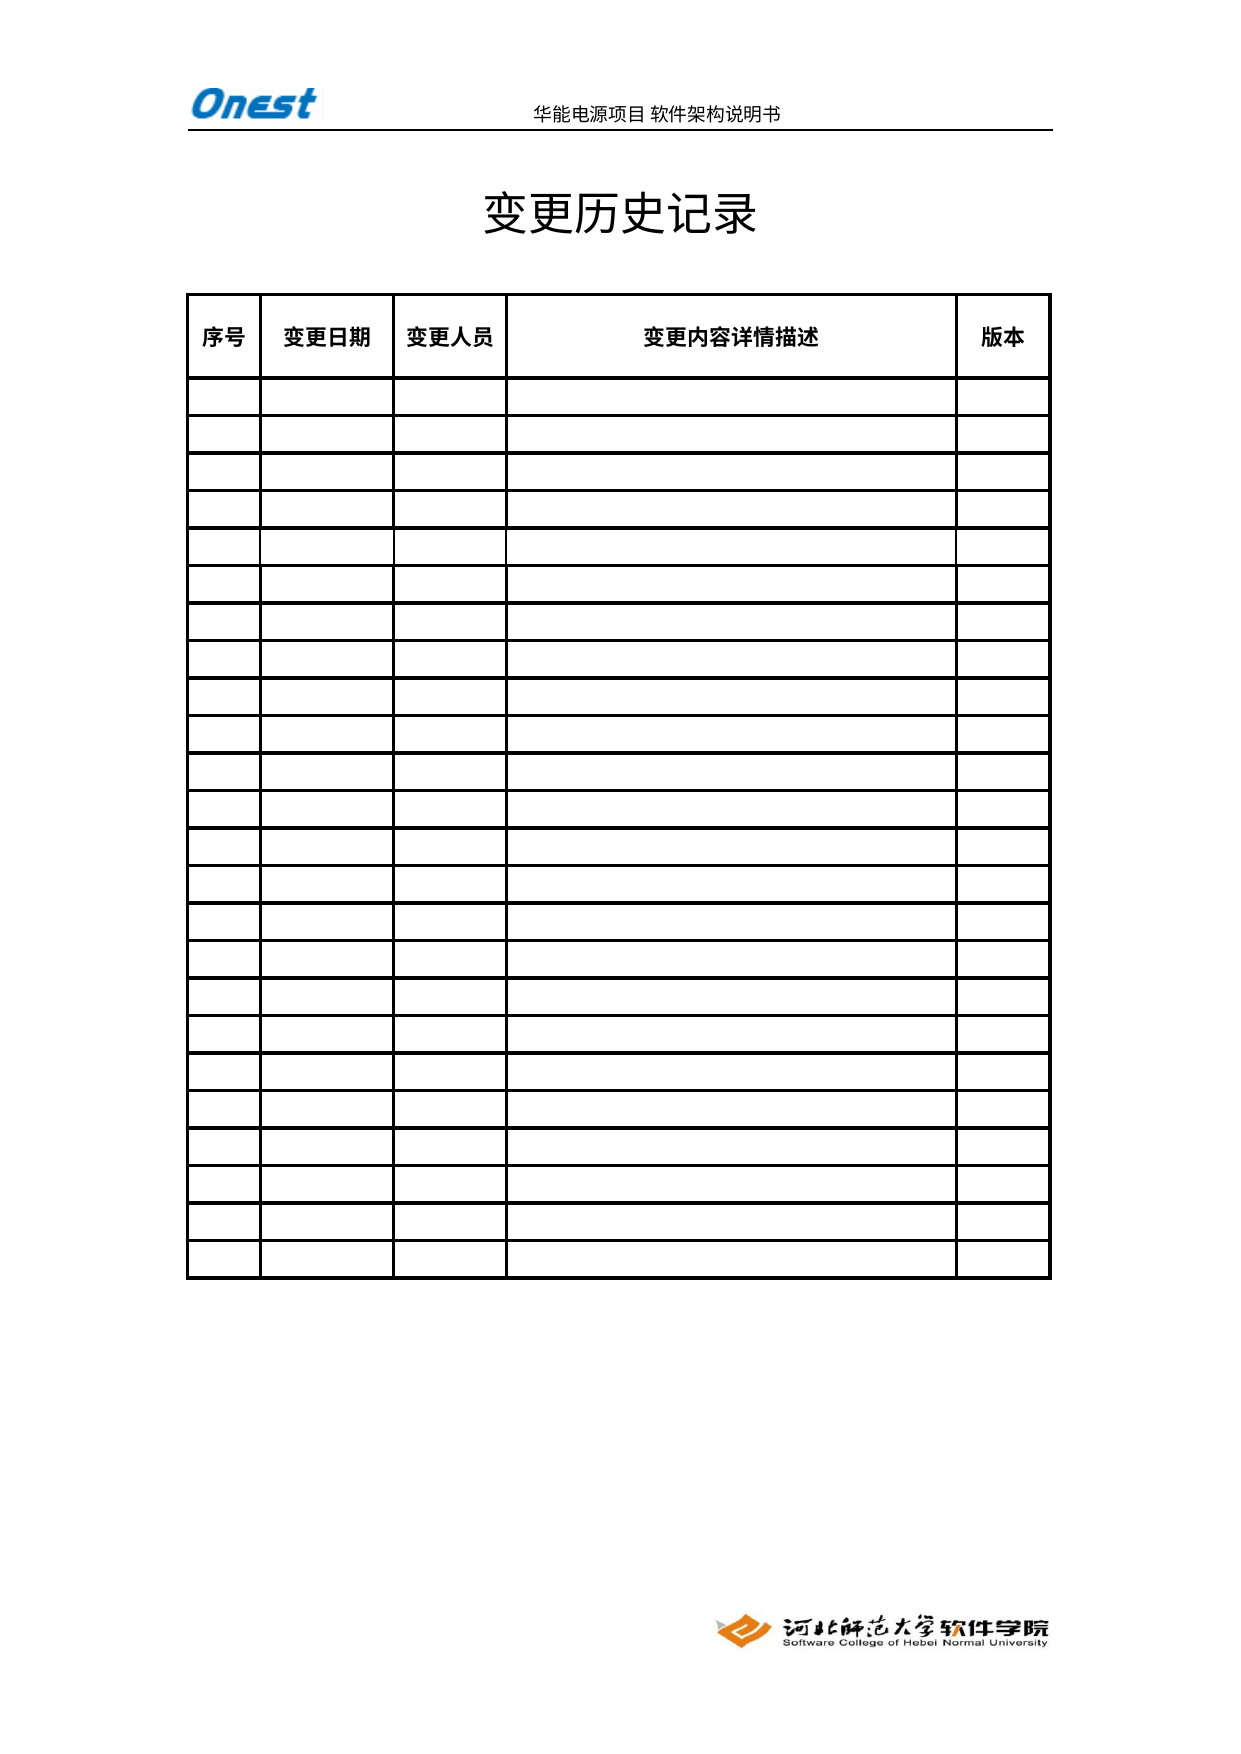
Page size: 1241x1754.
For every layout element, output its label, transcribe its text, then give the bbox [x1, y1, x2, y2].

table_cell [958, 680, 1048, 714]
table_cell [508, 1092, 955, 1126]
table_cell [395, 380, 505, 414]
table_cell [262, 942, 392, 976]
table_cell [958, 1130, 1048, 1164]
table_cell [395, 1167, 505, 1201]
table_cell [395, 1092, 505, 1126]
table_cell [508, 455, 955, 489]
table_cell [395, 567, 505, 601]
picture [710, 1611, 1053, 1651]
table_cell [189, 642, 259, 676]
table_cell [958, 980, 1048, 1014]
table_cell [189, 792, 259, 826]
table_cell [395, 492, 505, 526]
subtitle 变更历史记录 [187, 162, 1053, 259]
table_header 变更内容详情描述 [508, 296, 955, 376]
table_cell [508, 1017, 955, 1051]
table_cell [508, 980, 955, 1014]
table_cell [958, 830, 1048, 864]
table_cell [189, 417, 259, 451]
table_cell [958, 417, 1048, 451]
table_cell [262, 1205, 392, 1239]
table_header 变更日期 [262, 296, 392, 376]
table_cell [958, 380, 1048, 414]
table_cell [958, 867, 1048, 901]
table_cell [957, 530, 1048, 564]
table_cell [189, 455, 259, 489]
table_cell [395, 1242, 505, 1276]
table_cell [262, 717, 392, 751]
table_cell [262, 605, 392, 639]
table_cell [958, 1167, 1048, 1201]
table_cell [189, 530, 259, 564]
table_cell [395, 1017, 505, 1051]
table_cell [189, 980, 259, 1014]
table_cell [262, 792, 392, 826]
table_cell [189, 867, 259, 901]
table_cell [508, 830, 955, 864]
table_cell [262, 755, 392, 789]
table_cell [508, 380, 955, 414]
table_header 序号 [189, 296, 259, 376]
table_cell [262, 417, 392, 451]
table_cell [262, 1055, 392, 1089]
picture [187, 88, 324, 122]
table_cell [395, 980, 505, 1014]
table_cell [508, 492, 955, 526]
table_cell [395, 905, 505, 939]
table_cell [189, 1055, 259, 1089]
table_cell [262, 905, 392, 939]
table_cell [395, 1130, 505, 1164]
table_cell [189, 1205, 259, 1239]
table_cell [507, 530, 955, 564]
table_cell [508, 792, 955, 826]
table_cell [508, 1055, 955, 1089]
table_cell [262, 680, 392, 714]
table_cell [395, 417, 505, 451]
table_cell [189, 492, 259, 526]
table_cell [958, 492, 1048, 526]
table_cell [262, 1167, 392, 1201]
table_cell [262, 642, 392, 676]
table_cell [508, 567, 955, 601]
table_cell [958, 1055, 1048, 1089]
table_cell [262, 1130, 392, 1164]
table_cell [395, 605, 505, 639]
table_cell [508, 755, 955, 789]
table_cell [958, 755, 1048, 789]
table_cell [189, 1017, 259, 1051]
table_cell [262, 492, 392, 526]
table_cell [508, 1205, 955, 1239]
table_cell [958, 792, 1048, 826]
table_cell [262, 1017, 392, 1051]
table_cell [508, 867, 955, 901]
table_cell [395, 642, 505, 676]
table_header 变更人员 [395, 296, 505, 376]
table_cell [189, 567, 259, 601]
table_cell [395, 455, 505, 489]
table_cell [395, 830, 505, 864]
table_cell [189, 905, 259, 939]
table_cell [958, 605, 1048, 639]
table_cell [189, 1130, 259, 1164]
table_cell [958, 1242, 1048, 1276]
table_cell [189, 380, 259, 414]
table_cell [261, 530, 393, 564]
table_cell [395, 792, 505, 826]
table_cell [958, 642, 1048, 676]
table_cell [508, 942, 955, 976]
table_cell [508, 605, 955, 639]
table_cell [189, 680, 259, 714]
table_cell [262, 980, 392, 1014]
table_cell [189, 1092, 259, 1126]
table_cell [395, 1205, 505, 1239]
table_cell [262, 1092, 392, 1126]
table_cell [508, 717, 955, 751]
table_cell [395, 530, 505, 564]
table_cell [508, 642, 955, 676]
table_cell [189, 1167, 259, 1201]
table_cell [958, 717, 1048, 751]
table_cell [189, 942, 259, 976]
table_cell [262, 830, 392, 864]
table_cell [958, 905, 1048, 939]
table_cell [262, 867, 392, 901]
table_cell [508, 417, 955, 451]
table_cell [189, 1242, 259, 1276]
table_cell [395, 942, 505, 976]
table_cell [958, 1092, 1048, 1126]
table_cell [395, 1055, 505, 1089]
table_cell [189, 755, 259, 789]
table_cell [958, 455, 1048, 489]
table_cell [262, 455, 392, 489]
table_cell [189, 605, 259, 639]
table_cell [508, 1242, 955, 1276]
table_cell [958, 942, 1048, 976]
table_cell [958, 1017, 1048, 1051]
table_cell [262, 380, 392, 414]
table_cell [395, 717, 505, 751]
table_cell [958, 567, 1048, 601]
table_cell [395, 755, 505, 789]
table_cell [189, 717, 259, 751]
table_cell [262, 1242, 392, 1276]
table_cell [395, 867, 505, 901]
table_cell [508, 1167, 955, 1201]
table_header 版本 [958, 296, 1048, 376]
table_cell [508, 905, 955, 939]
table_cell [508, 680, 955, 714]
table_cell [508, 1130, 955, 1164]
table_cell [189, 830, 259, 864]
table_cell [262, 567, 392, 601]
table_cell [395, 680, 505, 714]
table_cell [958, 1205, 1048, 1239]
